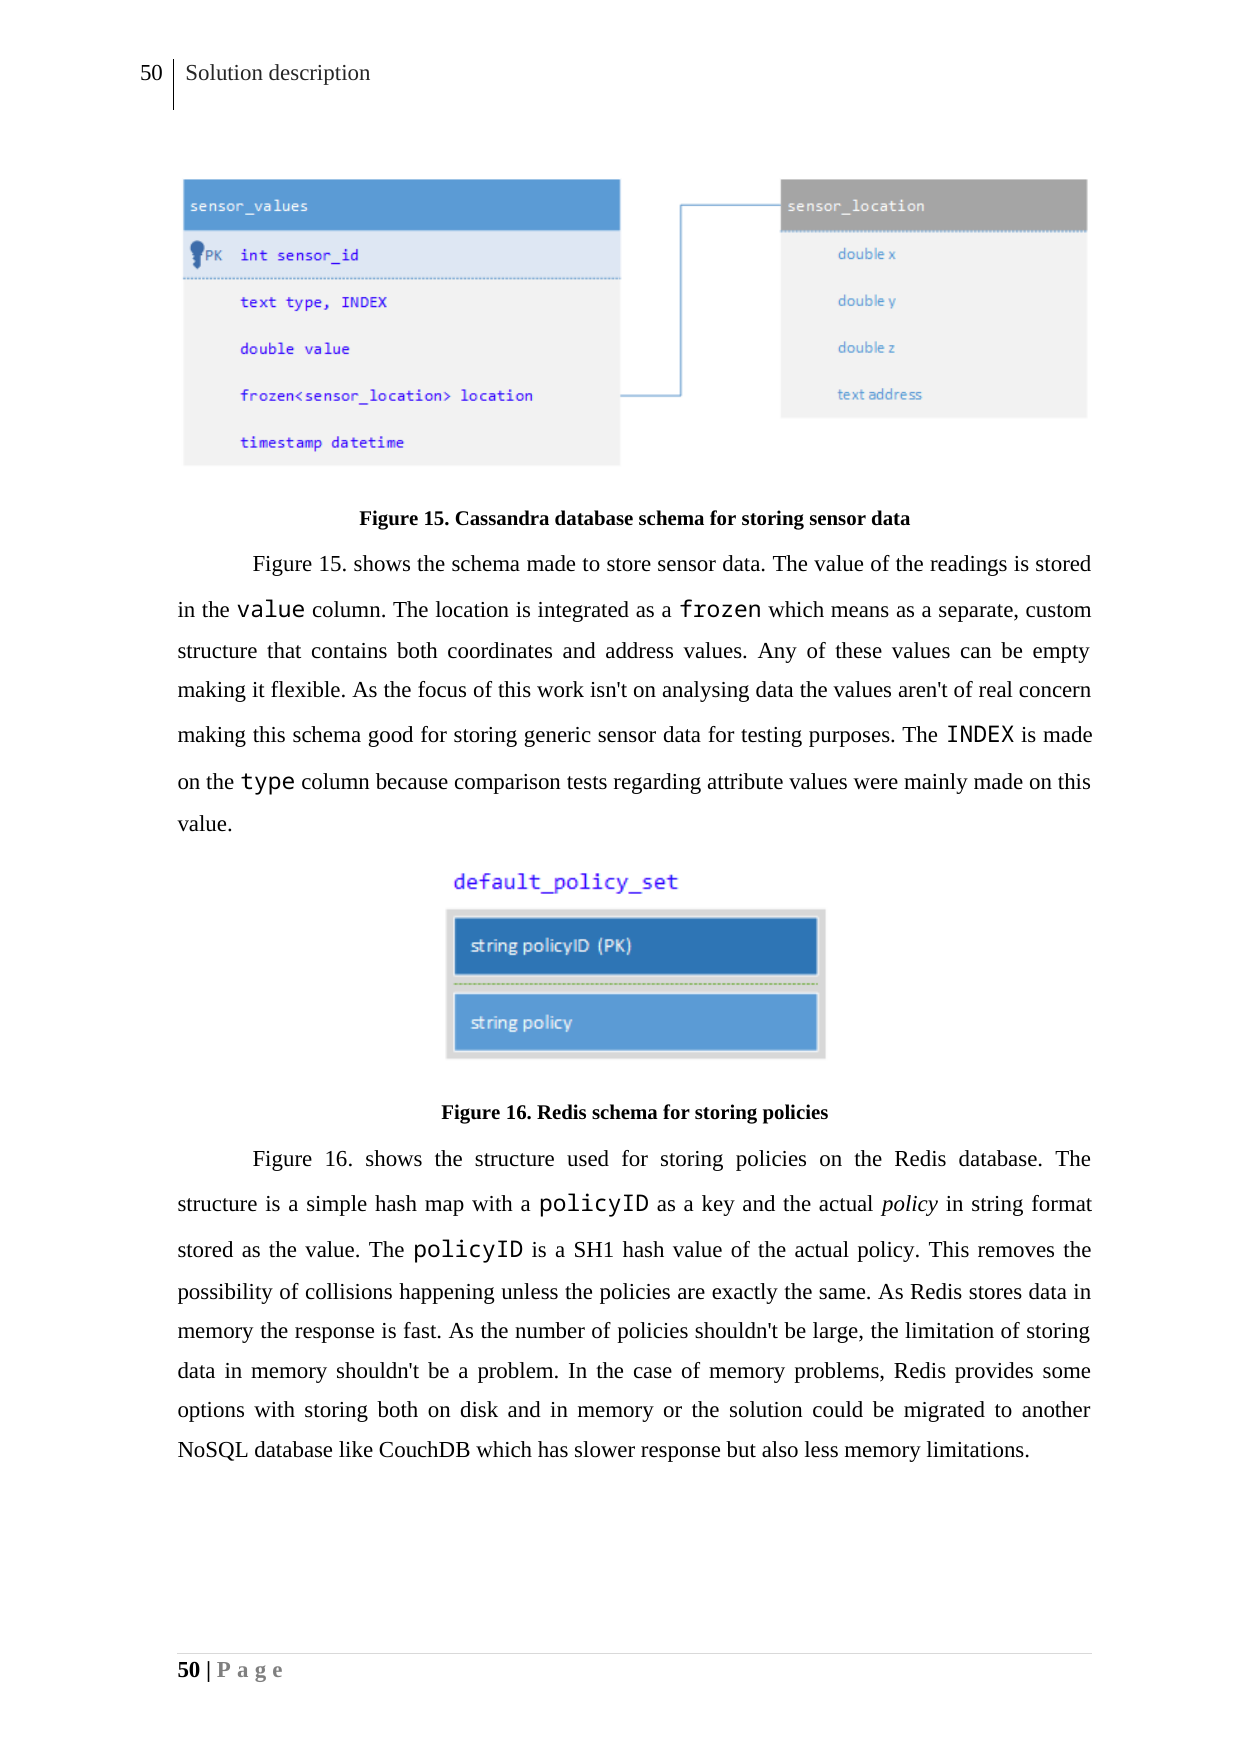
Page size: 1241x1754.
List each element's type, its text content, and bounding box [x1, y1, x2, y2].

text Figure 11. shows the structure used for storing policies on the Redis database. The structure is a simple hash map with a policyID as a key and the actual policy in string format stored as the value. The policyID is a SH1 hash value of the actual policy. This removes the possibility of collisions happening unless the policies are exactly the same. As Redis stores data in memory the response is fast. As the number of policies shouldn't be large, the limitation of storing data in memory shouldn't be a problem. In the case of memory problems, Redis provides some options with storing both on disk and in memory or the solution could be migrated to another NoSQL database like CouchDB which has slower response but also less memory limitations. [177, 1144, 1092, 1462]
picture [177, 177, 1093, 468]
picture [441, 861, 829, 1062]
text Figure 10. shows the schema made to store sensor data. The value of the readings is stored in the value column. The location is integrated as a frozen which means as a separate, custom structure that contains both coordinates and address values. Any of these values can be empty making it flexible. As the focus of this work isn't on analysing data the values aren't of real concern making this schema good for storing generic sensor data for testing purposes. The INDEX is made on the type column because comparison tests regarding attribute values were mainly made on this value. [177, 551, 1092, 836]
